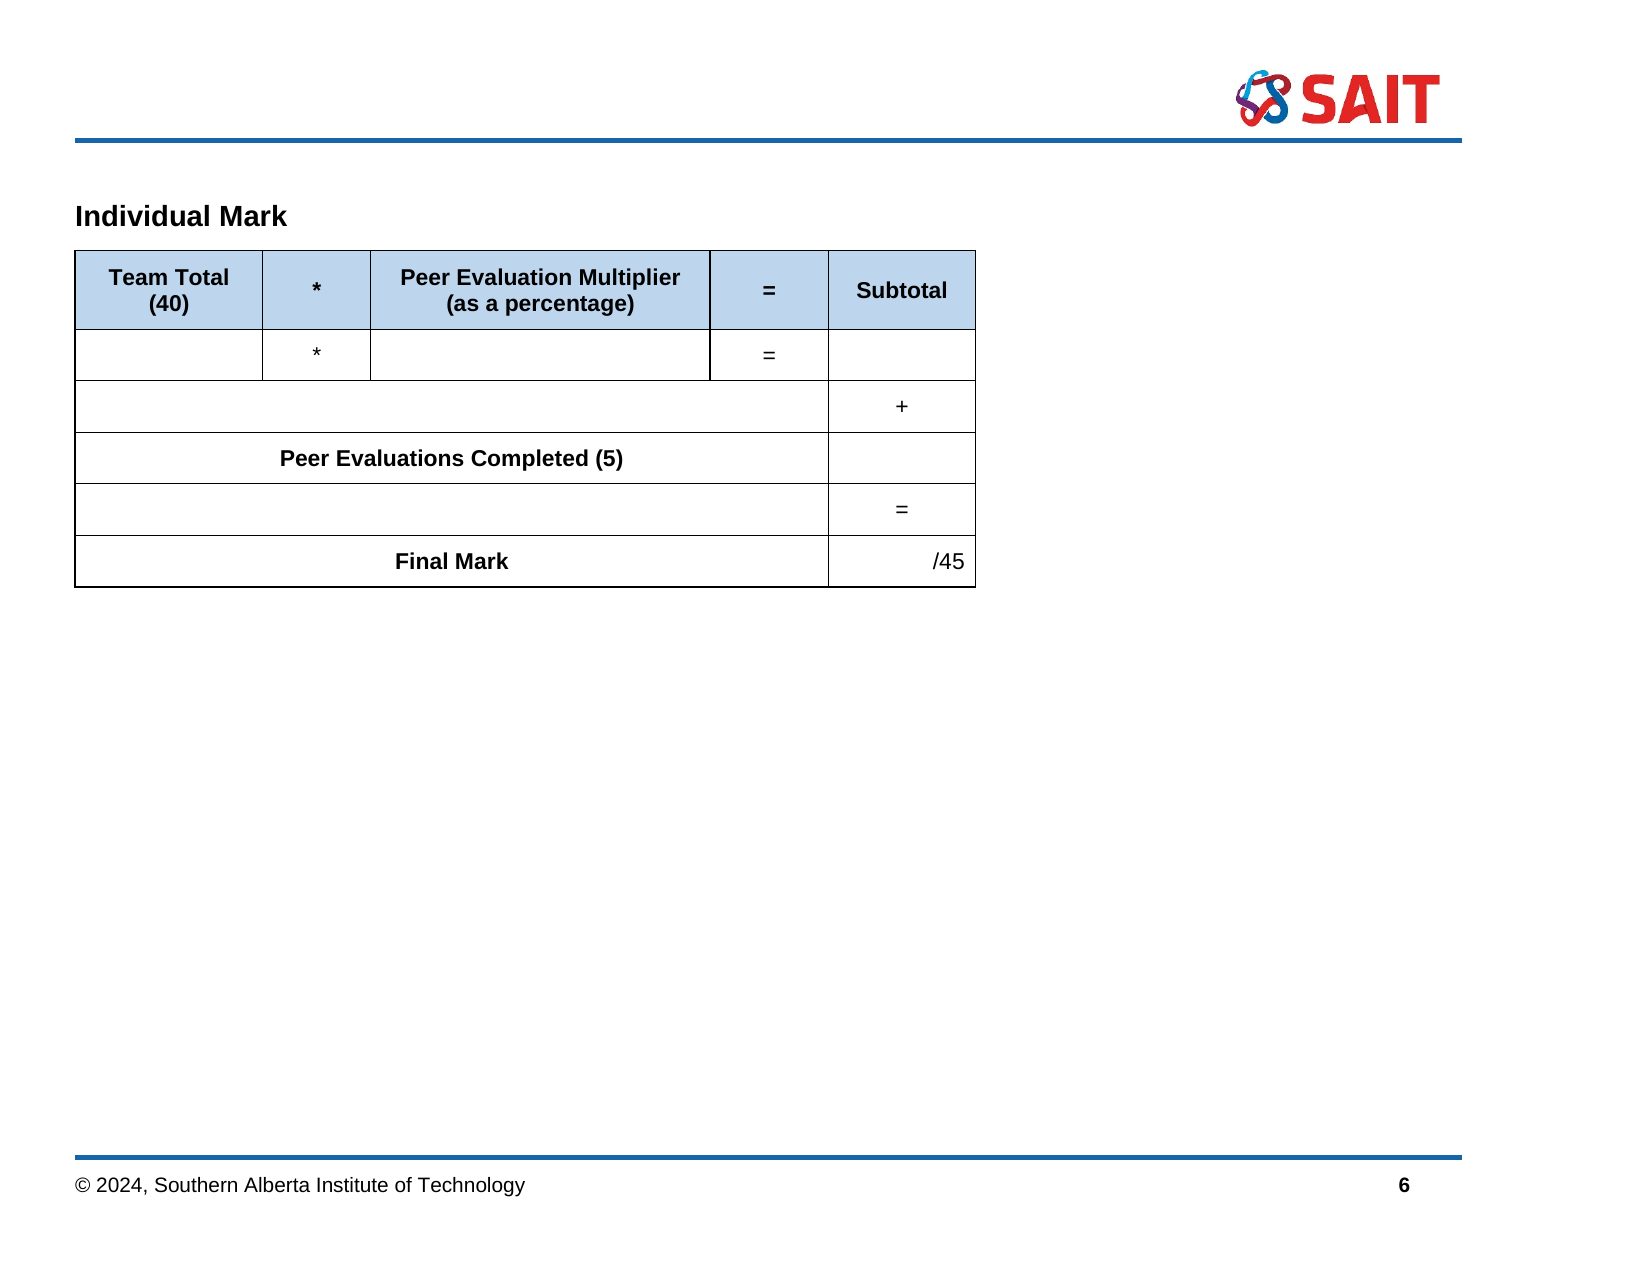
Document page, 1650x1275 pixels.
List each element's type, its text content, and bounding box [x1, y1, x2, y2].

table_header Team Total (40) [76, 251, 262, 329]
table_cell = [711, 330, 828, 380]
table_cell [371, 330, 709, 380]
subtitle Individual Mark [75, 199, 1462, 232]
table_cell Peer Evaluations Completed (5) [76, 433, 828, 483]
table_cell = [829, 484, 975, 535]
table_cell + [829, 381, 975, 432]
table_header = [711, 251, 828, 329]
table_cell [829, 433, 975, 483]
table_cell [76, 381, 828, 432]
picture [1212, 143, 1463, 150]
table_cell Final Mark [76, 536, 828, 586]
table_cell * [263, 330, 370, 380]
table_cell [76, 484, 828, 535]
table_cell [829, 330, 975, 380]
table_cell /45 [829, 536, 975, 586]
table_header Subtotal [829, 251, 975, 329]
picture [1212, 46, 1463, 142]
table_header Peer Evaluation Multiplier (as a percentage) [371, 251, 709, 329]
table_cell [76, 330, 262, 380]
table_header * [263, 251, 370, 329]
